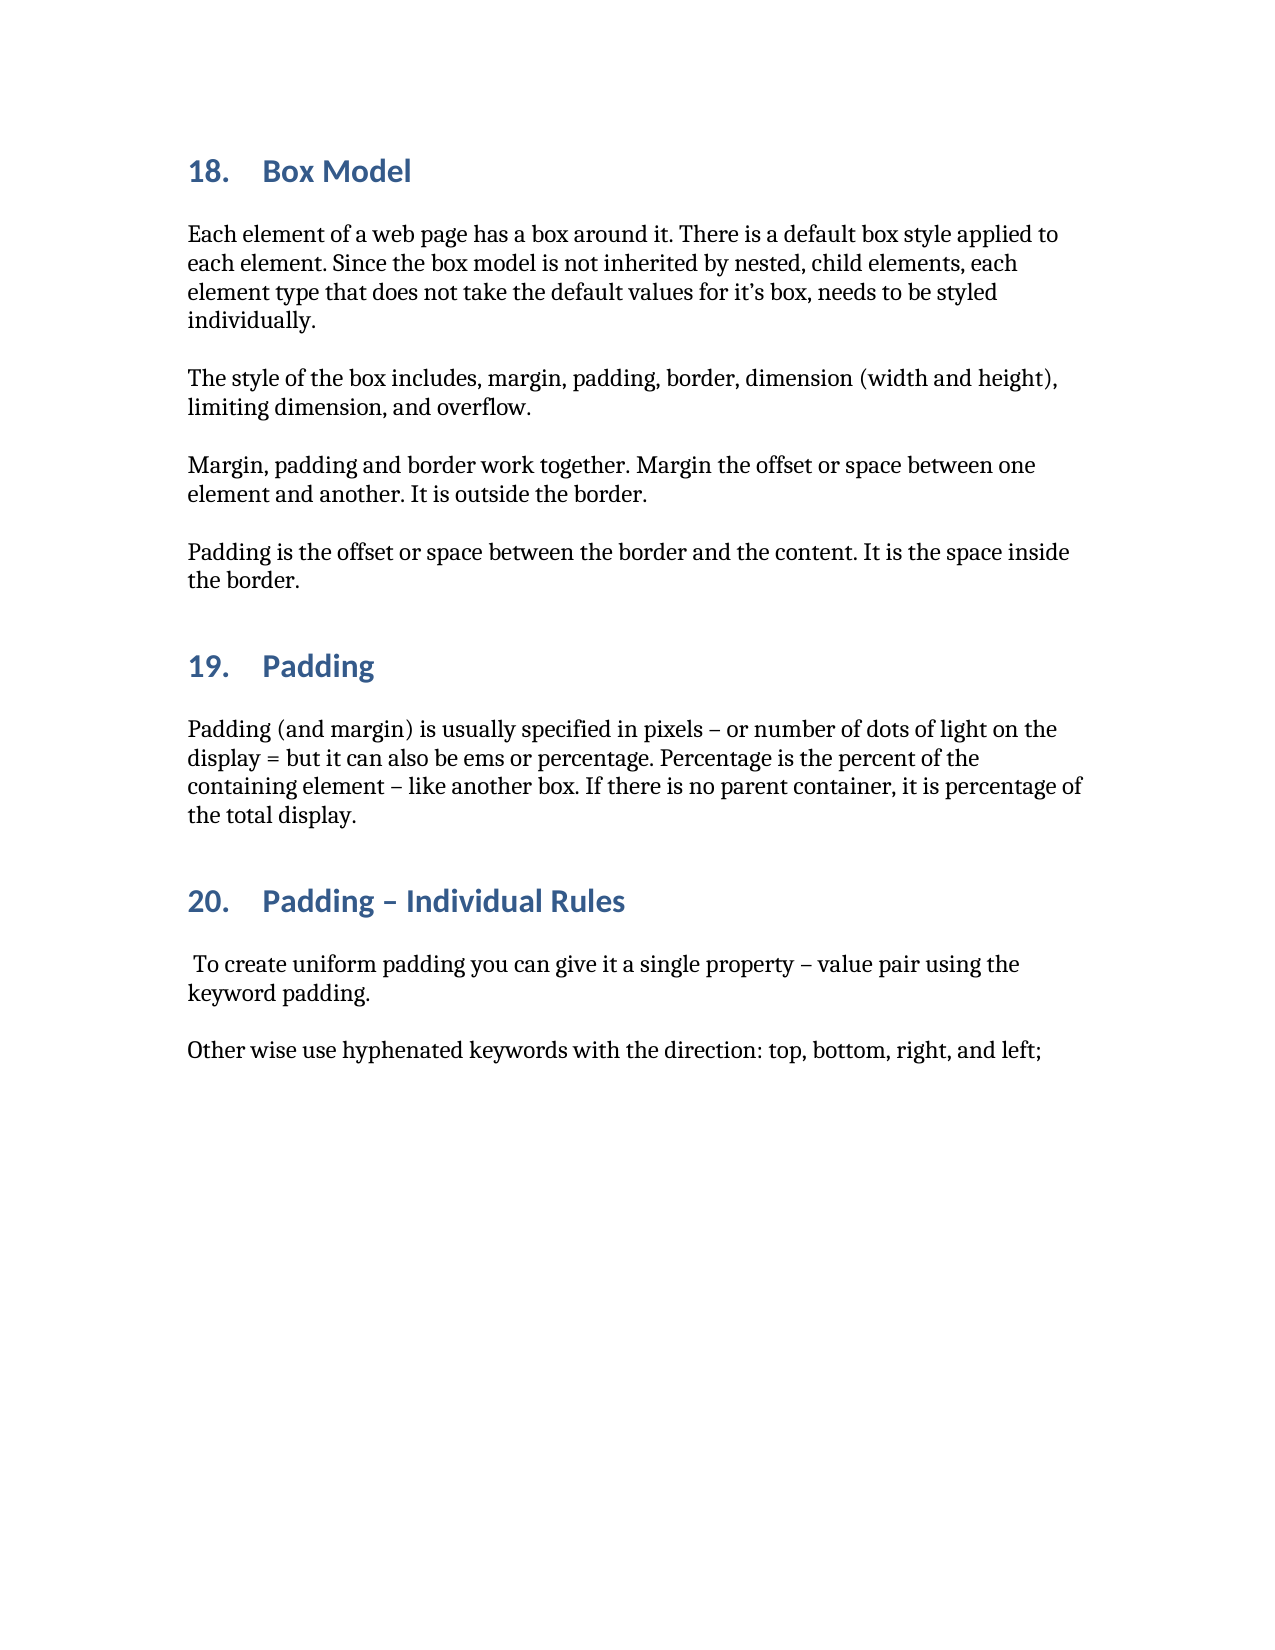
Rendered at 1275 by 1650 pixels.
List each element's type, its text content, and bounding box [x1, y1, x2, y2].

text To create uniform padding you can give it a single property – value pair using the keyword padding. [187, 950, 1087, 1007]
text The style of the box includes, margin, padding, border, dimension (width and height), limiting dimension, and overflow. [187, 364, 1087, 422]
subtitle Padding – Individual Rules [187, 880, 1087, 921]
text Other wise use hyphenated keywords with the direction: top, bottom, right, and left; [187, 1036, 1087, 1065]
text Margin, padding and border work together. Margin the offset or space between one element and another. It is outside the border. [187, 451, 1087, 508]
subtitle Padding [187, 645, 1087, 686]
text Each element of a web page has a box around it. There is a default box style applied to each element. Since the box model is not inherited by nested, child elements, each element type that does not take the default values for it’s box, needs to be styled individually. [187, 220, 1087, 335]
subtitle Box Model [187, 150, 1087, 191]
text Padding is the offset or space between the border and the content. It is the space inside the border. [187, 537, 1087, 595]
text Padding (and margin) is usually specified in pixels – or number of dots of light on the display = but it can also be ems or percentage. Percentage is the percent of the containing element – like another box. If there is no parent container, it is percentage of the total display. [187, 715, 1087, 830]
